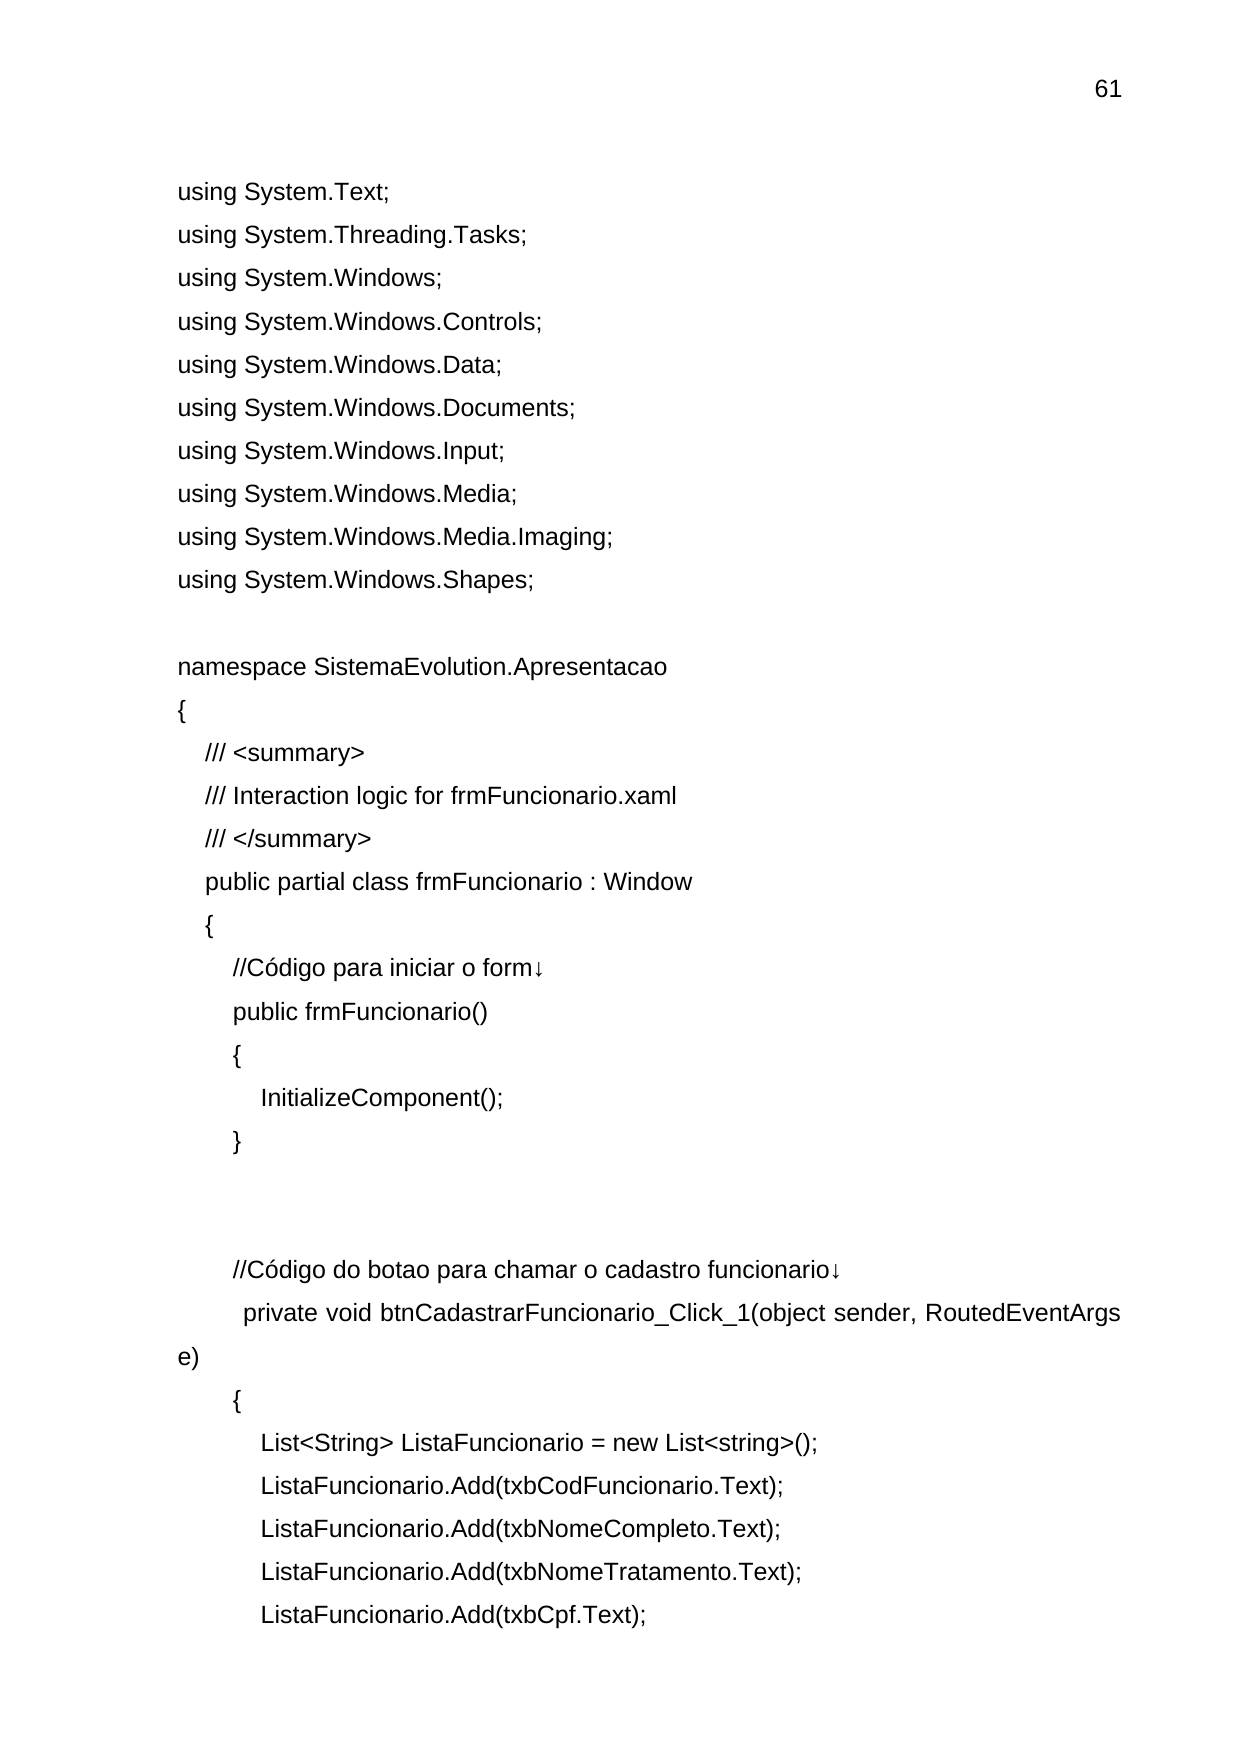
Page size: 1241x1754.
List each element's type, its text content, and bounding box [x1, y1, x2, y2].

text using System.Windows.Media; [177, 479, 1122, 508]
text //Código do botao para chamar o cadastro funcionario↓ [177, 1255, 1122, 1284]
text using System.Windows; [177, 263, 1122, 292]
text { [177, 910, 1122, 939]
text { [177, 1385, 1122, 1413]
text /// </summary> [177, 824, 1122, 853]
text List<String> ListaFuncionario = new List<string>(); [177, 1428, 1122, 1457]
text //Código para iniciar o form↓ [177, 953, 1122, 982]
text /// <summary> [177, 738, 1122, 767]
text { [177, 695, 1122, 723]
text using System.Windows.Media.Imaging; [177, 522, 1122, 551]
text ListaFuncionario.Add(txbCodFuncionario.Text); [177, 1471, 1122, 1500]
text using System.Windows.Shapes; [177, 565, 1122, 594]
text using System.Windows.Controls; [177, 307, 1122, 335]
text using System.Windows.Documents; [177, 393, 1122, 422]
text namespace SistemaEvolution.Apresentacao [177, 652, 1122, 680]
text InitializeComponent(); [177, 1083, 1122, 1112]
text using System.Threading.Tasks; [177, 220, 1122, 249]
text /// Interaction logic for frmFuncionario.xaml [177, 781, 1122, 810]
text ListaFuncionario.Add(txbNomeCompleto.Text); [177, 1514, 1122, 1543]
text ListaFuncionario.Add(txbNomeTratamento.Text); [177, 1557, 1122, 1586]
text { [177, 1040, 1122, 1068]
text using System.Windows.Input; [177, 436, 1122, 465]
text ListaFuncionario.Add(txbCpf.Text); [177, 1600, 1122, 1629]
text public frmFuncionario() [177, 997, 1122, 1025]
text public partial class frmFuncionario : Window [177, 867, 1122, 896]
text private void btnCadastrarFuncionario_Click_1(object sender, RoutedEventArgs e) [177, 1298, 1122, 1370]
text using System.Windows.Data; [177, 350, 1122, 378]
text using System.Text; [177, 177, 1122, 206]
text } [177, 1126, 1122, 1155]
